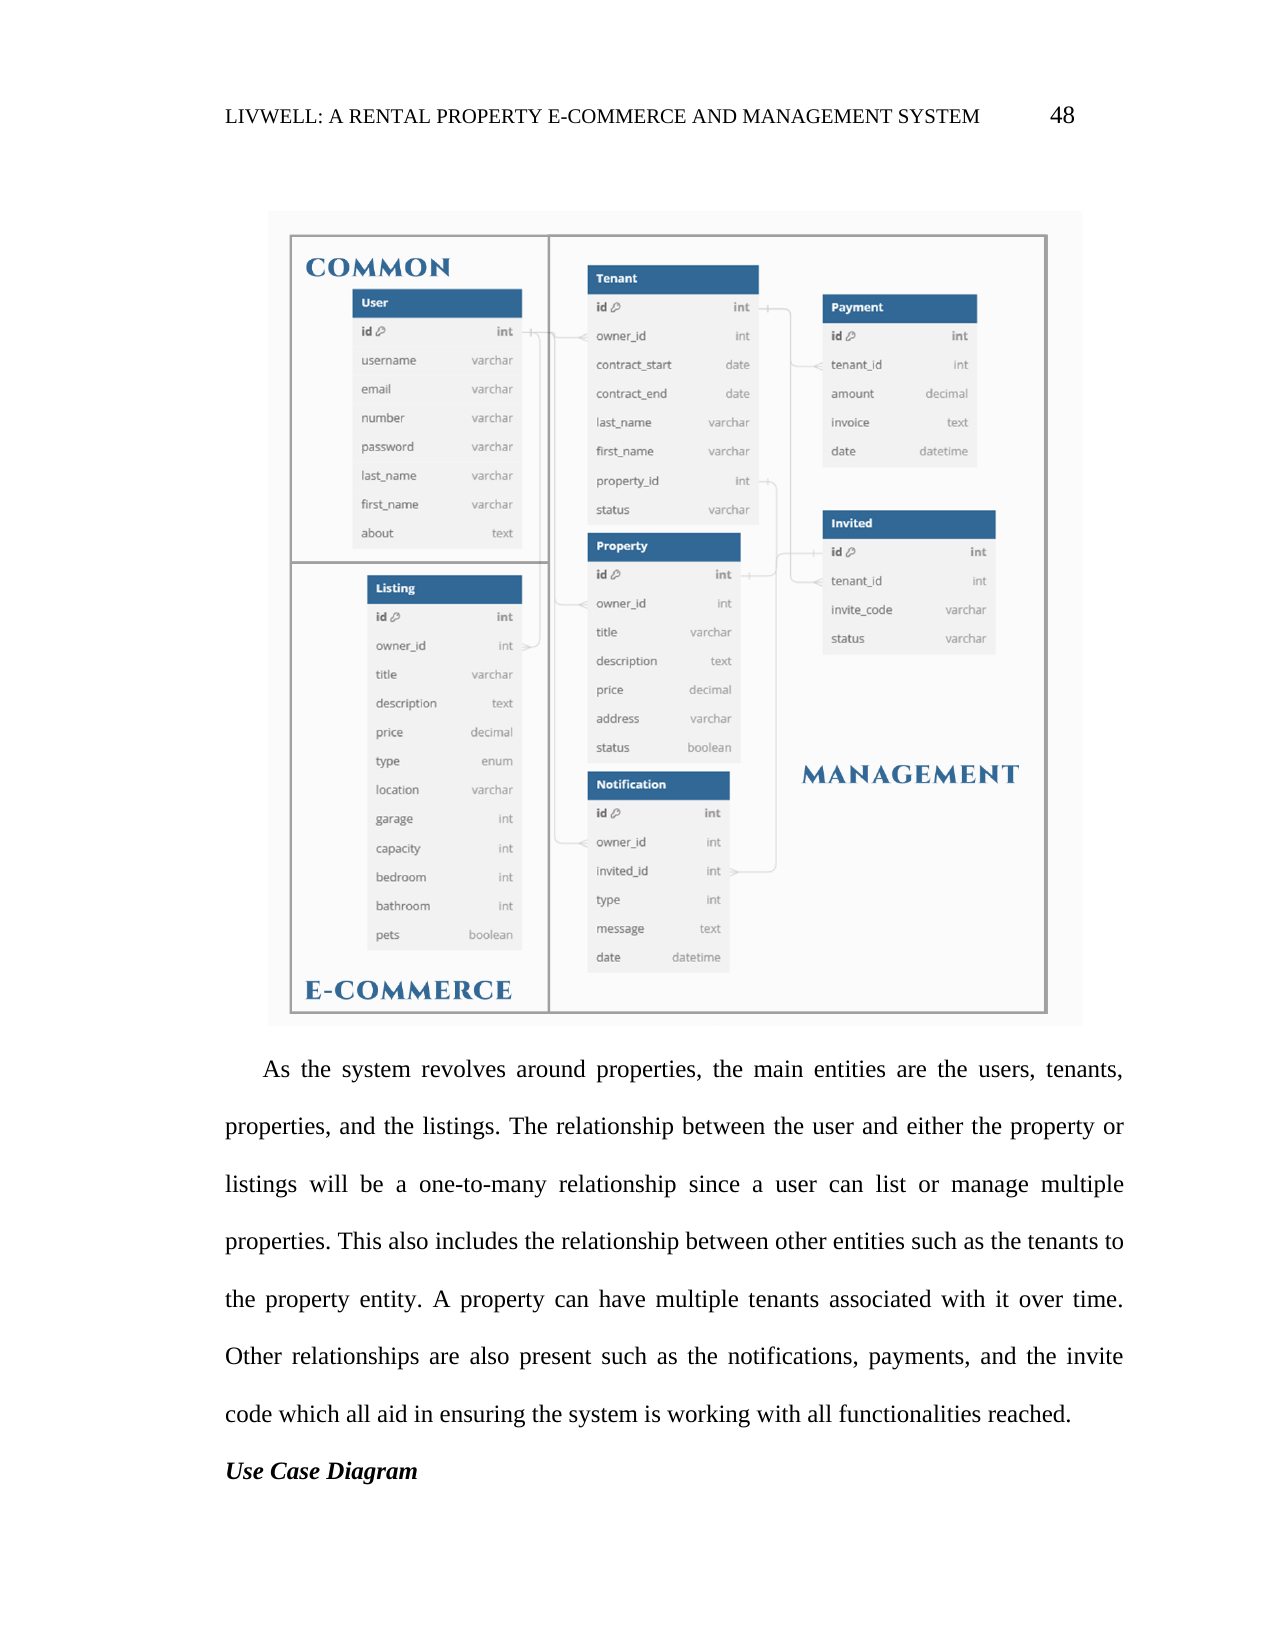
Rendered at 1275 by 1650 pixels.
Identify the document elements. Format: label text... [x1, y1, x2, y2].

text Use Case Diagram [225, 1456, 1125, 1485]
picture [268, 211, 1083, 1026]
text As the system revolves around properties, the main entities are the users, tenants, properties, and the listings. The relationship between the user and either the property or listings will be a one-to-many relationship since a user can list or manage multiple properties. This also includes the relationship between other entities such as the tenants to the property entity. A property can have multiple tenants associated with it over time. Other relationships are also present such as the notifications, payments, and the invite code which all aid in ensuring the system is working with all functionalities reached. [225, 1054, 1125, 1428]
